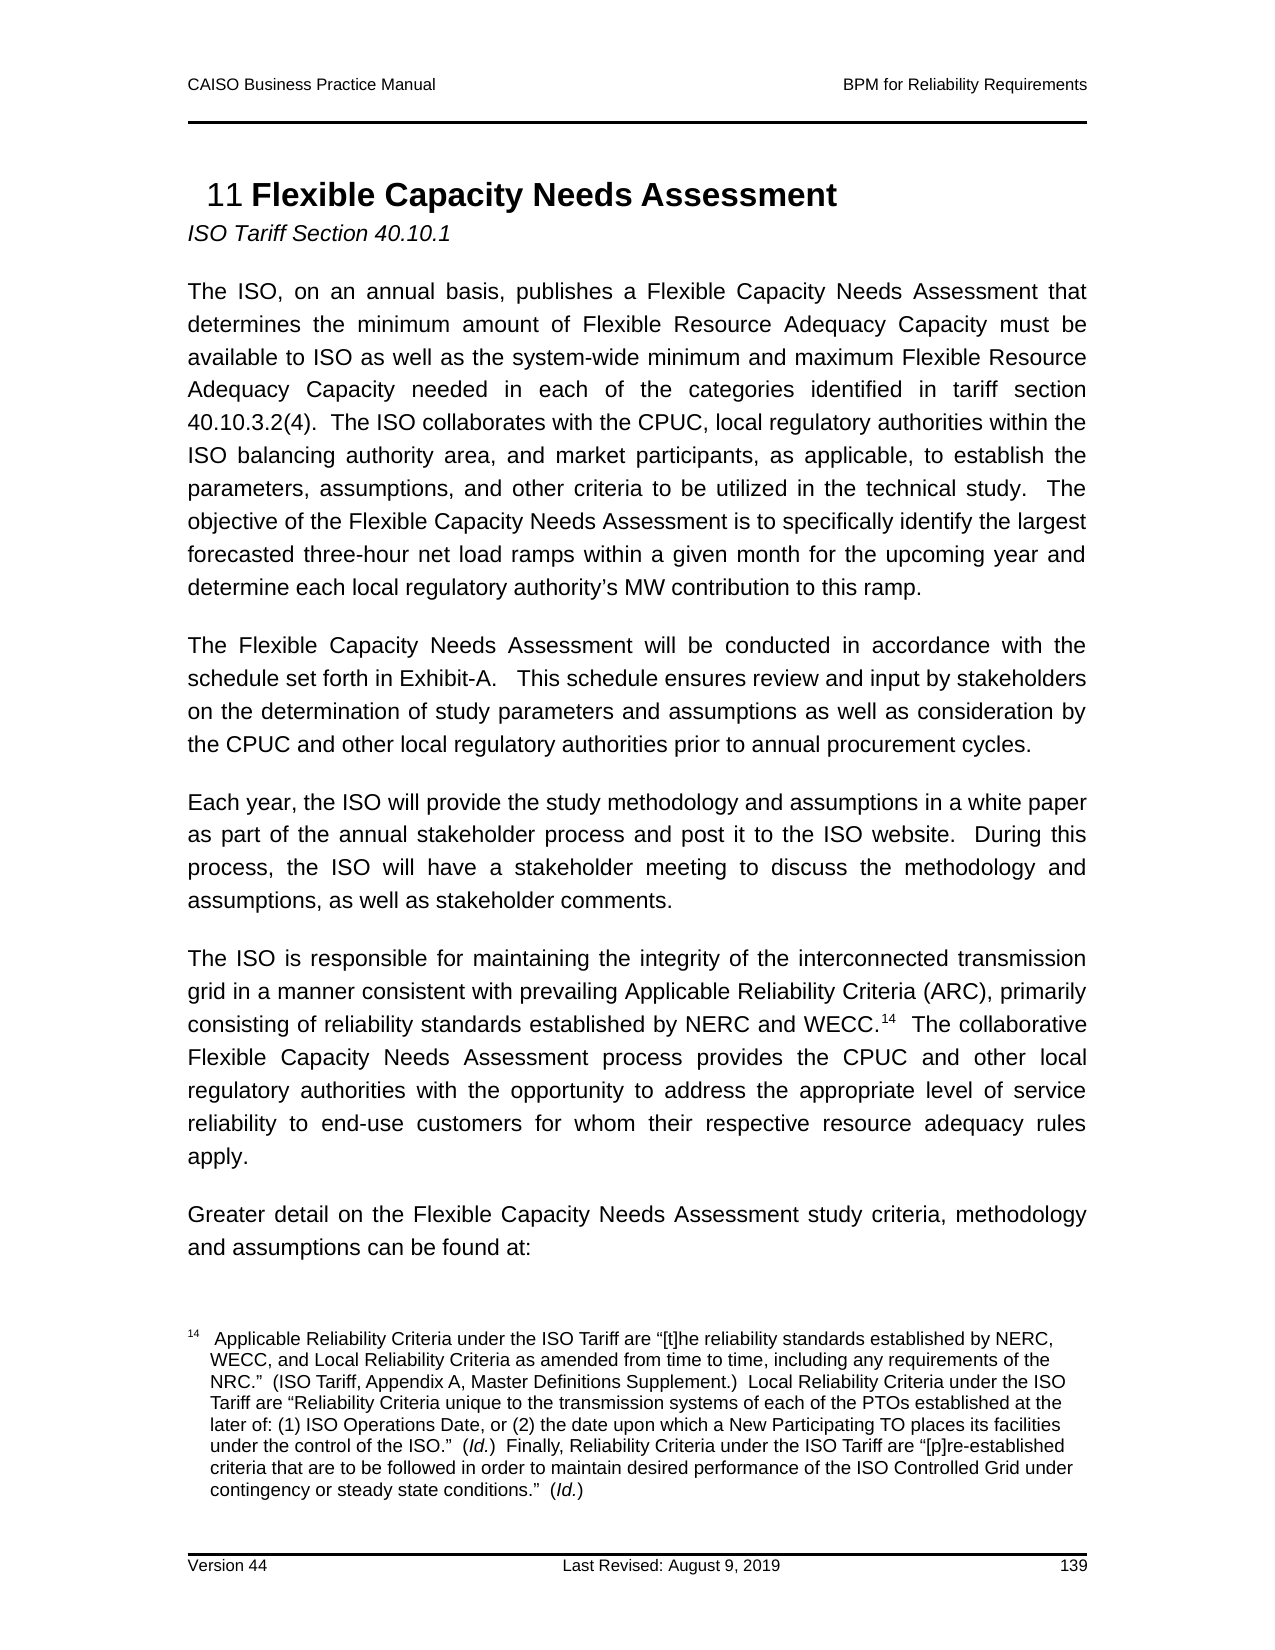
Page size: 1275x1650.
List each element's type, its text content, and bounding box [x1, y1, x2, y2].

text Each year, the ISO will provide the study methodology and assumptions in a white paper as part of the annual stakeholder process and post it to the ISO website. During this process, the ISO will have a stakeholder meeting to discuss the methodology and assumptions, as well as stakeholder comments. [187, 788, 1087, 913]
text ISO Tariff Section 40.10.1 [187, 220, 1087, 246]
text The ISO, on an annual basis, publishes a Flexible Capacity Needs Assessment that determines the minimum amount of Flexible Resource Adequacy Capacity must be available to ISO as well as the system-wide minimum and maximum Flexible Resource Adequacy Capacity needed in each of the categories identified in tariff section 40.10.3.2(4). The ISO collaborates with the CPUC, local regulatory authorities within the ISO balancing authority area, and market participants, as applicable, to establish the parameters, assumptions, and other criteria to be utilized in the technical study. The objective of the Flexible Capacity Needs Assessment is to specifically identify the largest forecasted three-hour net load ramps within a given month for the upcoming year and determine each local regulatory authority’s MW contribution to this ramp. [187, 278, 1087, 600]
subtitle Flexible Capacity Needs Assessment [206, 175, 1087, 213]
text Greater detail on the Flexible Capacity Needs Assessment study criteria, methodology and assumptions can be found at: [187, 1201, 1087, 1260]
text The Flexible Capacity Needs Assessment will be conducted in accordance with the schedule set forth in Exhibit-A. This schedule ensures review and input by stakeholders on the determination of study parameters and assumptions as well as consideration by the CPUC and other local regulatory authorities prior to annual procurement cycles. [187, 632, 1087, 757]
text The ISO is responsible for maintaining the integrity of the interconnected transmission grid in a manner consistent with prevailing Applicable Reliability Criteria (ARC), primarily consisting of reliability standards established by NERC and WECC. The collaborative Flexible Capacity Needs Assessment process provides the CPUC and other local regulatory authorities with the opportunity to address the appropriate level of service reliability to end-use customers for whom their respective resource adequacy rules apply. [187, 945, 1087, 1169]
